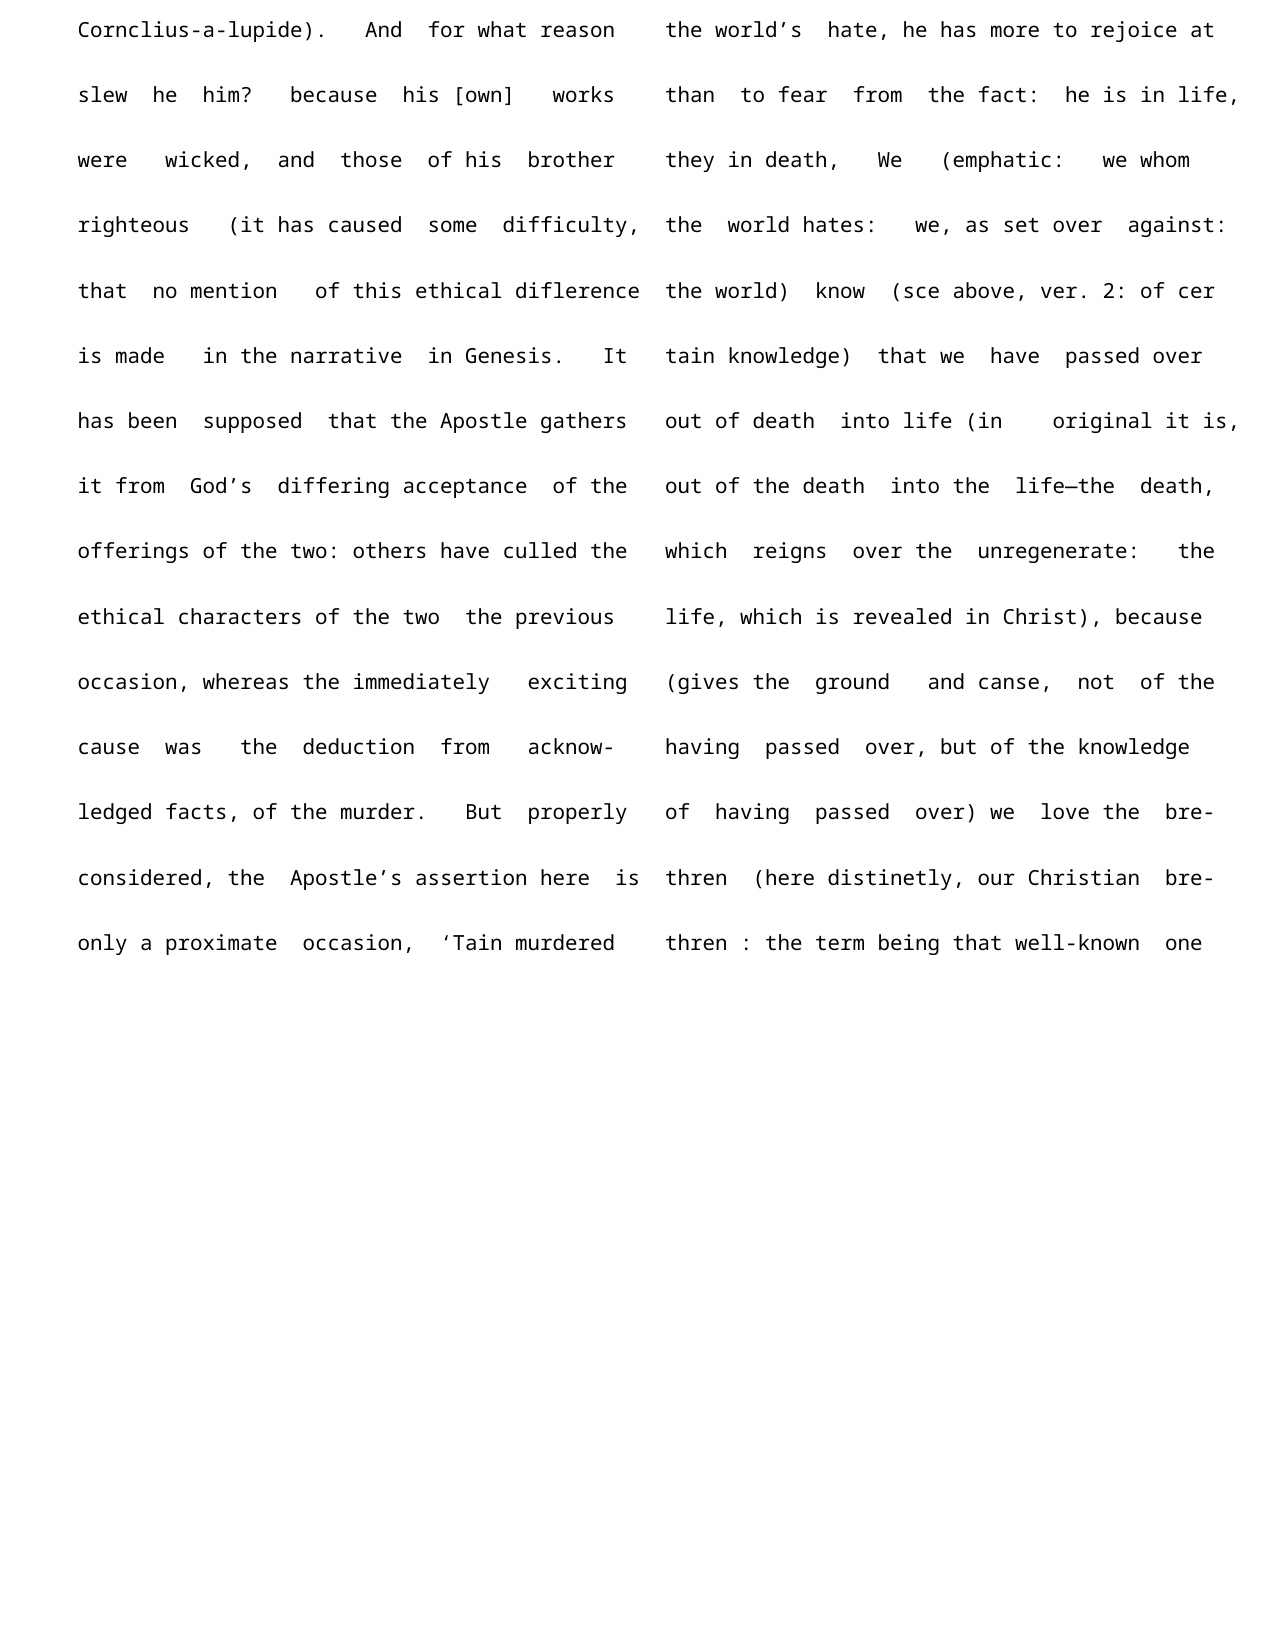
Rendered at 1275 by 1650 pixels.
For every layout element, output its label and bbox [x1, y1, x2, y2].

text [15, 15, 1260, 1149]
